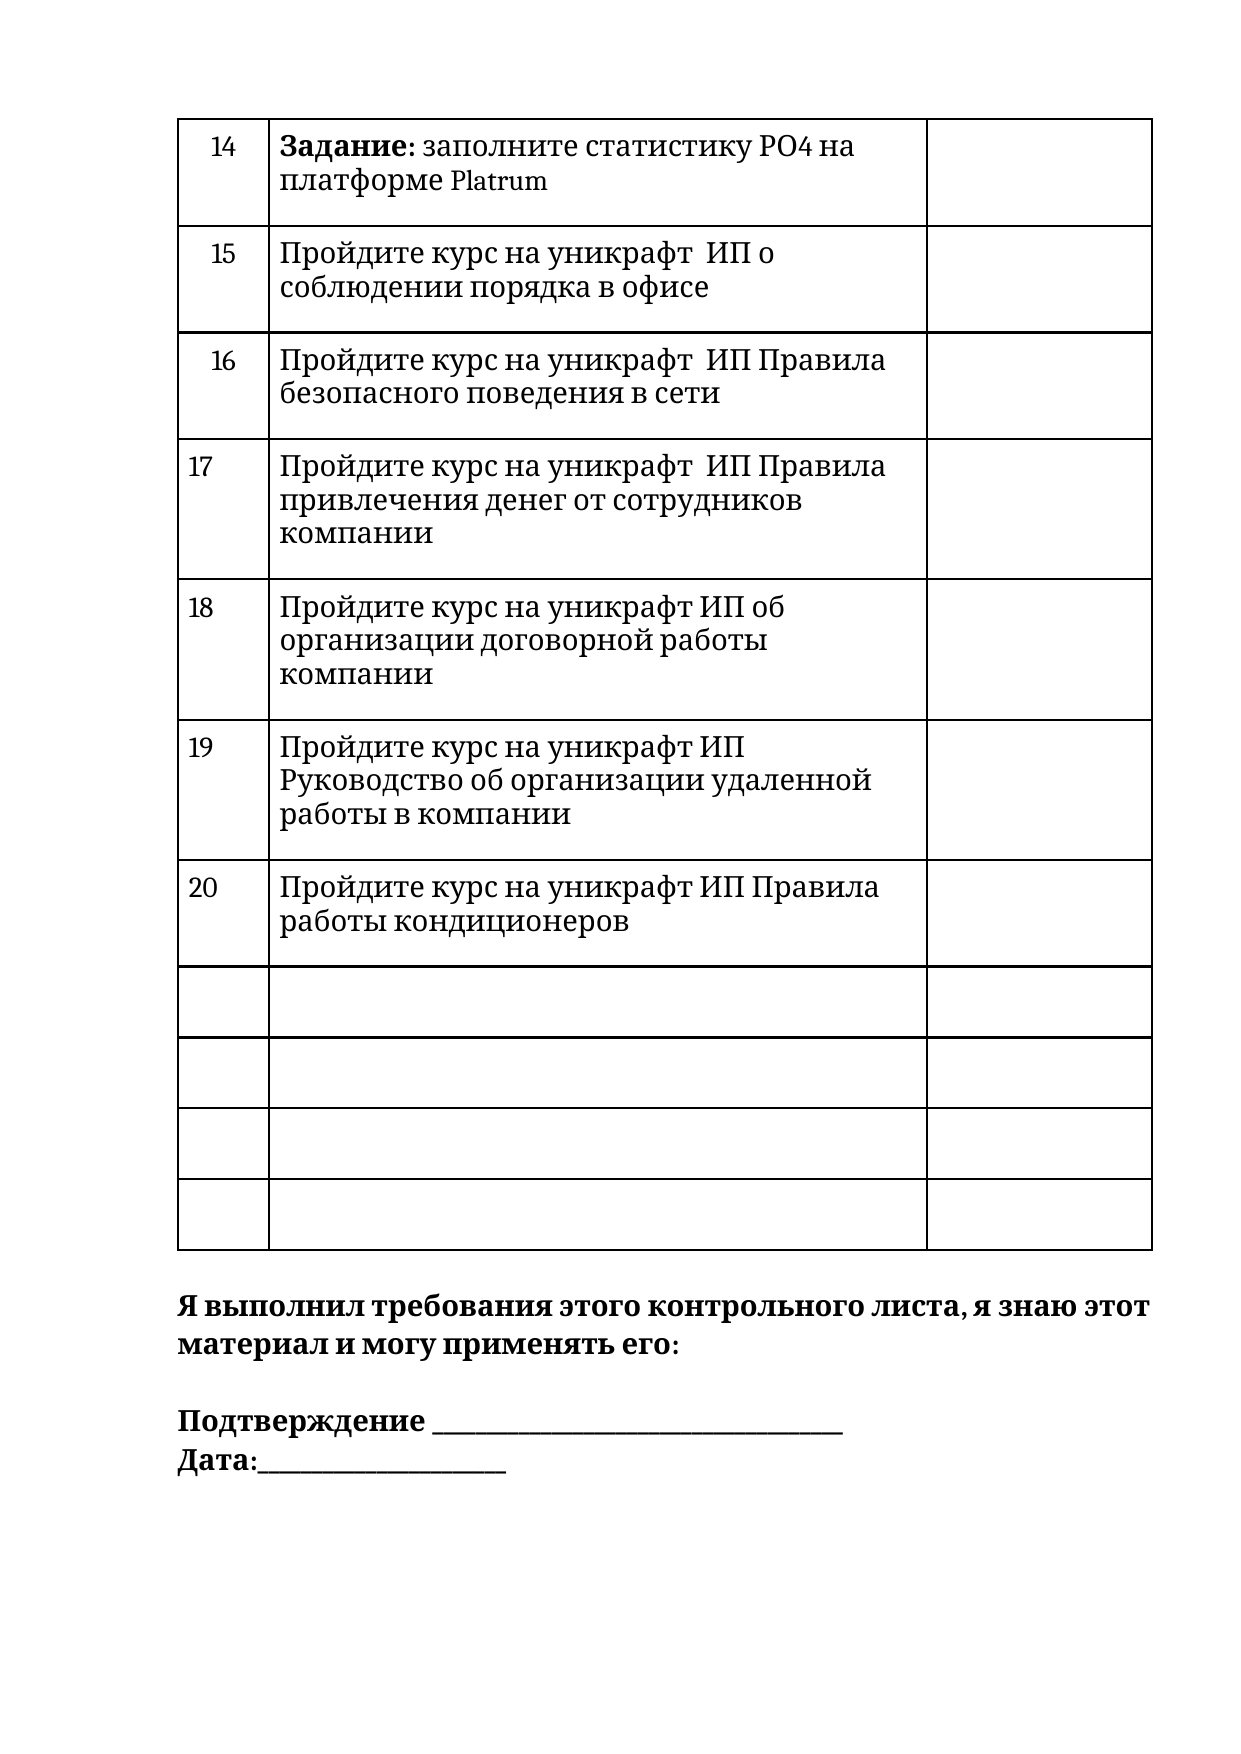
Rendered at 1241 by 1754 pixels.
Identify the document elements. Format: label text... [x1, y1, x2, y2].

table_cell [928, 440, 1151, 578]
table_cell 20 [179, 861, 268, 965]
table_cell [179, 1180, 268, 1249]
table_cell Пройдите курс на уникрафт ИП Правила работы кондиционеров [270, 861, 926, 965]
table_cell [270, 968, 926, 1036]
table_cell [928, 1109, 1151, 1178]
table_cell 17 [179, 440, 268, 578]
table_cell Пройдите курс на уникрафт ИП об организации договорной работы компании [270, 580, 926, 718]
table_cell [928, 120, 1151, 225]
table_cell [179, 968, 268, 1036]
table_cell [270, 1180, 926, 1249]
table_cell 15 [179, 227, 268, 331]
table_cell [928, 1180, 1151, 1249]
table_cell 14 [179, 120, 268, 225]
table_cell 18 [179, 580, 268, 718]
table_cell [179, 1109, 268, 1178]
table_cell Пройдите курс на уникрафт ИП Руководство об организации удаленной работы в компании [270, 721, 926, 859]
table_cell [928, 334, 1151, 438]
table_cell [928, 968, 1151, 1036]
table_cell Пройдите курс на уникрафт ИП Правила безопасного поведения в сети [270, 334, 926, 438]
table_cell [928, 861, 1151, 965]
table_cell Пройдите курс на уникрафт ИП о соблюдении порядка в офисе [270, 227, 926, 331]
table_cell [179, 1039, 268, 1107]
table_cell 16 [179, 334, 268, 438]
table_cell [928, 580, 1151, 718]
table_cell [928, 1039, 1151, 1107]
table_cell [270, 1109, 926, 1178]
text Я выполнил требования этого контрольного листа, я знаю этот материал и могу применять его: [177, 1290, 1152, 1362]
table_cell [928, 721, 1151, 859]
table_cell [928, 227, 1151, 331]
text Подтверждение ______________________________________ Дата:_______________________ [177, 1405, 1152, 1477]
table_cell 19 [179, 721, 268, 859]
table_cell Задание: заполните статистику РО4 на платформе Platrum [270, 120, 926, 225]
table_cell Пройдите курс на уникрафт ИП Правила привлечения денег от сотрудников компании [270, 440, 926, 578]
table_cell [270, 1039, 926, 1107]
